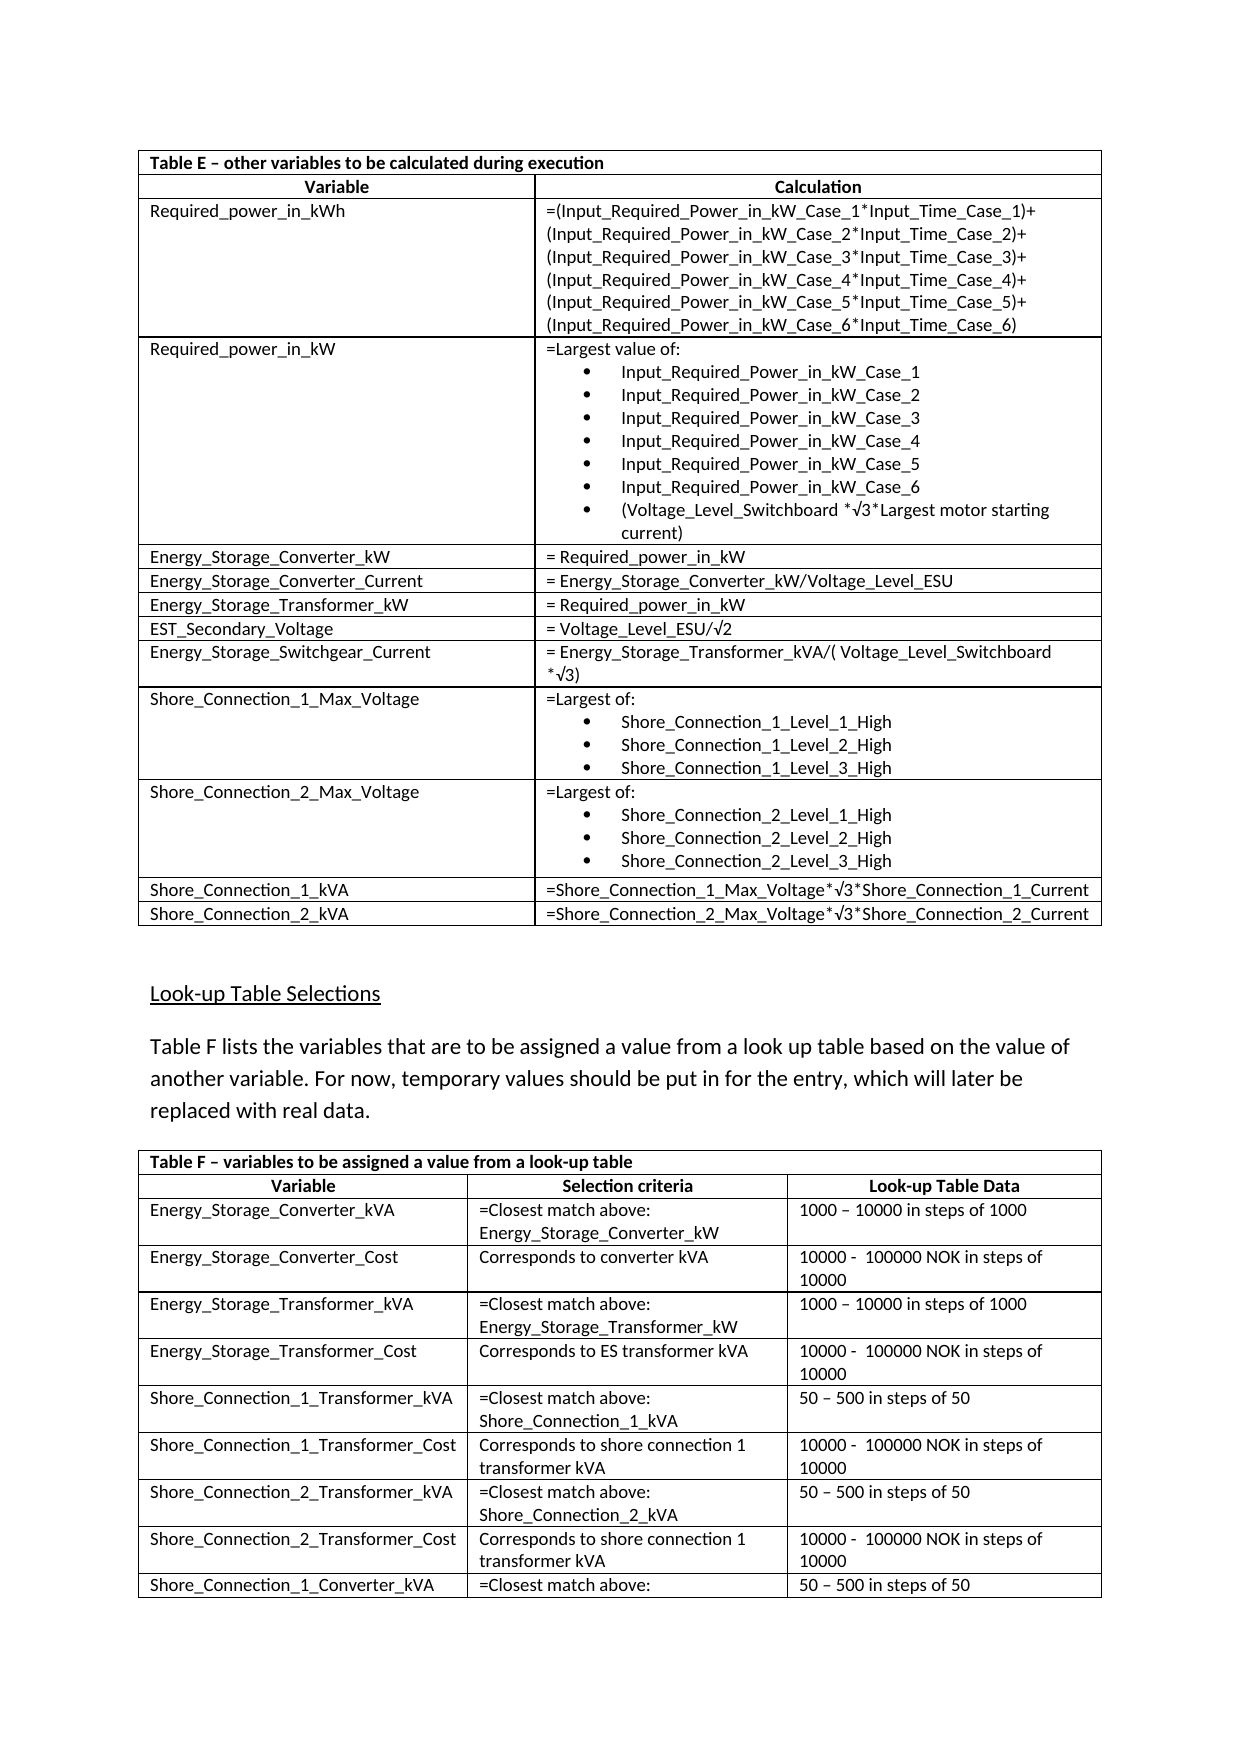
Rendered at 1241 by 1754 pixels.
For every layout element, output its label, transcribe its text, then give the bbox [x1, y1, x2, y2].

table_cell Required_power_in_kW [139, 338, 534, 544]
table_cell Shore_Connection_2_Transformer_kVA [139, 1480, 467, 1526]
table_cell 10000 - 100000 NOK in steps of 10000 [788, 1246, 1101, 1291]
table_cell EST_Secondary_Voltage [139, 617, 534, 639]
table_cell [788, 1574, 1101, 1597]
table_cell Energy_Storage_Switchgear_Current [139, 641, 534, 686]
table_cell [468, 1527, 787, 1573]
table_cell =Largest value of: Input_Required_Power_in_kW_Case_1 Input_Required_Power_in_kW_Case_2 Input_Required_Power_in_kW_Case_3 Input_Required_Power_in_kW_Case_4 Input_Required_Power_in_kW_Case_5 Input_Required_Power_in_kW_Case_6 (Voltage_Level_Switchboard *√3*Largest motor starting current) [536, 338, 1101, 544]
table_cell = Required_power_in_kW [536, 545, 1101, 568]
table_cell =Shore_Connection_2_Max_Voltage*√3*Shore_Connection_2_Current [536, 902, 1101, 925]
table_cell Variable [139, 175, 534, 198]
table_cell Shore_Connection_2_Transformer_Cost [139, 1527, 467, 1573]
table_cell Calculation [536, 175, 1101, 198]
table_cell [468, 1574, 787, 1597]
table_cell 10000 - 100000 NOK in steps of 10000 [788, 1433, 1101, 1479]
table_cell Energy_Storage_Transformer_Cost [139, 1339, 467, 1385]
table_cell Selection criteria [468, 1175, 787, 1198]
table_cell Energy_Storage_Converter_Current [139, 569, 534, 592]
table_cell Shore_Connection_2_Max_Voltage [139, 780, 534, 877]
table_cell 50 – 500 in steps of 50 [788, 1386, 1101, 1432]
table_cell =(Input_Required_Power_in_kW_Case_1*Input_Time_Case_1)+ (Input_Required_Power_in_kW_Case_2*Input_Time_Case_2)+ (Input_Required_Power_in_kW_Case_3*Input_Time_Case_3)+ (Input_Required_Power_in_kW_Case_4*Input_Time_Case_4)+ (Input_Required_Power_in_kW_Case_5*Input_Time_Case_5)+ (Input_Required_Power_in_kW_Case_6*Input_Time_Case_6) [536, 199, 1101, 336]
table_header Table E – other variables to be calculated during execution [139, 151, 1101, 174]
table_cell Required_power_in_kWh [139, 199, 534, 336]
table_cell =Largest of: Shore_Connection_2_Level_1_High Shore_Connection_2_Level_2_High Shore_Connection_2_Level_3_High [536, 780, 1101, 877]
table_cell Shore_Connection_1_kVA [139, 878, 534, 901]
table_cell 50 – 500 in steps of 50 [788, 1480, 1101, 1526]
table_cell = Voltage_Level_ESU/√2 [536, 617, 1101, 639]
table_cell =Largest of: Shore_Connection_1_Level_1_High Shore_Connection_1_Level_2_High Shore_Connection_1_Level_3_High [536, 688, 1101, 779]
table_cell 1000 – 10000 in steps of 1000 [788, 1199, 1101, 1244]
table_cell 10000 - 100000 NOK in steps of 10000 [788, 1339, 1101, 1385]
table_cell Energy_Storage_Converter_kVA [139, 1199, 467, 1244]
table_cell Shore_Connection_1_Transformer_kVA [139, 1386, 467, 1432]
text Look-up Table Selections [150, 979, 1090, 1007]
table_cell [139, 1574, 467, 1597]
table_cell =Closest match above: Energy_Storage_Transformer_kW [468, 1293, 787, 1338]
table_header Table F – variables to be assigned a value from a look-up table [139, 1151, 1101, 1174]
text Table F lists the variables that are to be assigned a value from a look up table based on the value of another variable. For now, temporary values should be put in for the entry, which will later be replaced with real data. [150, 1032, 1090, 1125]
table_cell Corresponds to shore connection 1 transformer kVA [468, 1433, 787, 1479]
table_cell =Closest match above: Energy_Storage_Converter_kW [468, 1199, 787, 1244]
table_cell = Energy_Storage_Converter_kW/Voltage_Level_ESU [536, 569, 1101, 592]
table_cell Energy_Storage_Transformer_kW [139, 593, 534, 616]
table_cell =Shore_Connection_1_Max_Voltage*√3*Shore_Connection_1_Current [536, 878, 1101, 901]
table_cell = Required_power_in_kW [536, 593, 1101, 616]
table_cell Variable [139, 1175, 467, 1198]
table_cell Energy_Storage_Transformer_kVA [139, 1293, 467, 1338]
table_cell Shore_Connection_2_kVA [139, 902, 534, 925]
table_cell =Closest match above: Shore_Connection_2_kVA [468, 1480, 787, 1526]
table_cell 10000 - 100000 NOK in steps of 10000 [788, 1527, 1101, 1573]
table_cell Corresponds to converter kVA [468, 1246, 787, 1291]
table_cell Shore_Connection_1_Max_Voltage [139, 688, 534, 779]
table_cell Shore_Connection_1_Transformer_Cost [139, 1433, 467, 1479]
table_cell Corresponds to ES transformer kVA [468, 1339, 787, 1385]
table_cell Energy_Storage_Converter_kW [139, 545, 534, 568]
table_cell Look-up Table Data [788, 1175, 1101, 1198]
table_cell Energy_Storage_Converter_Cost [139, 1246, 467, 1291]
table_cell = Energy_Storage_Transformer_kVA/( Voltage_Level_Switchboard *√3) [536, 641, 1101, 686]
table_cell 1000 – 10000 in steps of 1000 [788, 1293, 1101, 1338]
table_cell =Closest match above: Shore_Connection_1_kVA [468, 1386, 787, 1432]
